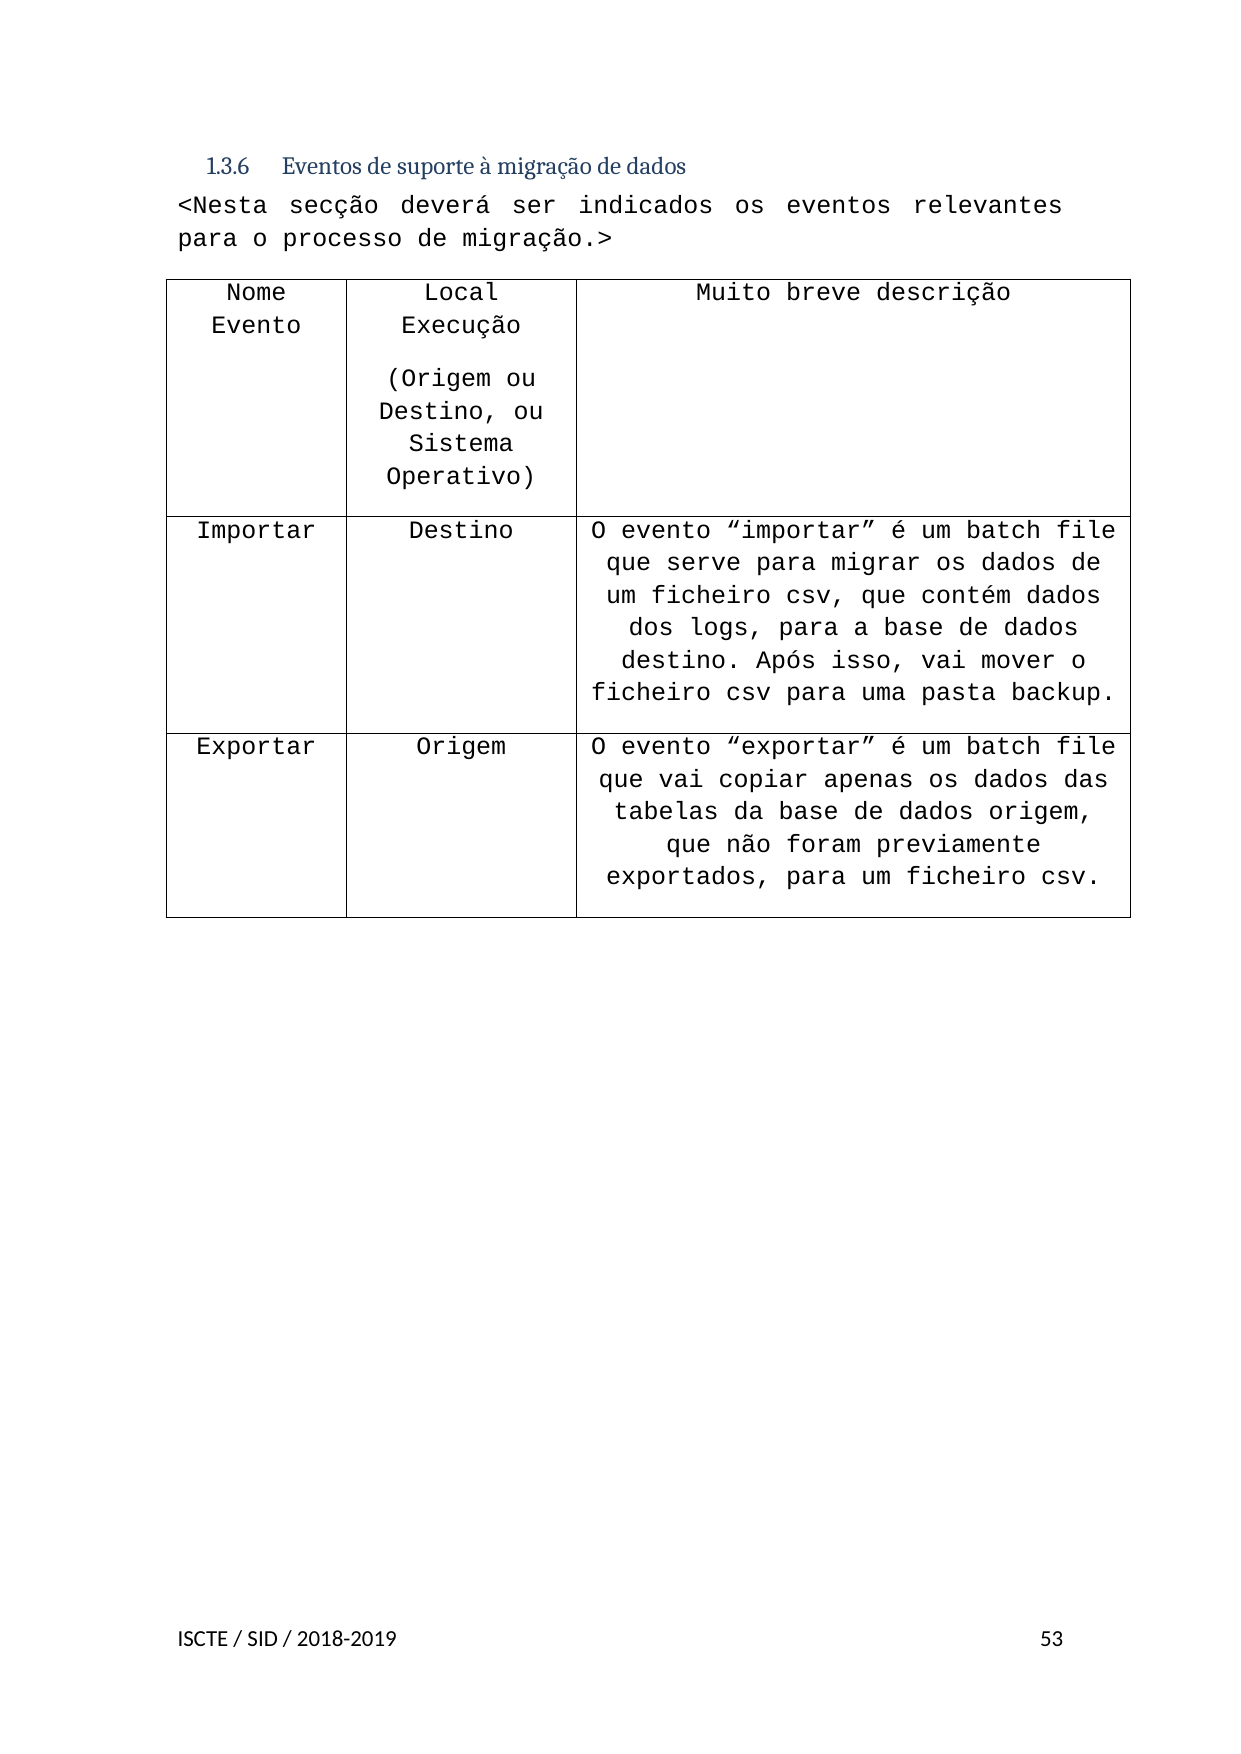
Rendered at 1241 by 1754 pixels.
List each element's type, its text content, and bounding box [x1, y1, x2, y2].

table_cell O evento “exportar” é um batch file que vai copiar apenas os dados das tabelas da base de dados origem, que não foram previamente exportados, para um ficheiro csv. [577, 734, 1130, 917]
text <Nesta secção deverá ser indicados os eventos relevantes para o processo de migração.> [177, 193, 1063, 254]
subtitle Eventos de suporte à migração de dados [207, 152, 1063, 181]
table_cell O evento “importar” é um batch file que serve para migrar os dados de um ficheiro csv, que contém dados dos logs, para a base de dados destino. Após isso, vai mover o ficheiro csv para uma pasta backup. [577, 517, 1130, 733]
table_header Local Execução (Origem ou Destino, ou Sistema Operativo) [347, 280, 576, 516]
table_header Muito breve descrição [577, 280, 1130, 516]
table_cell Destino [347, 517, 576, 733]
table_cell Importar [167, 517, 346, 733]
table_cell Exportar [167, 734, 346, 917]
table_cell Origem [347, 734, 576, 917]
table_header Nome Evento [167, 280, 346, 516]
